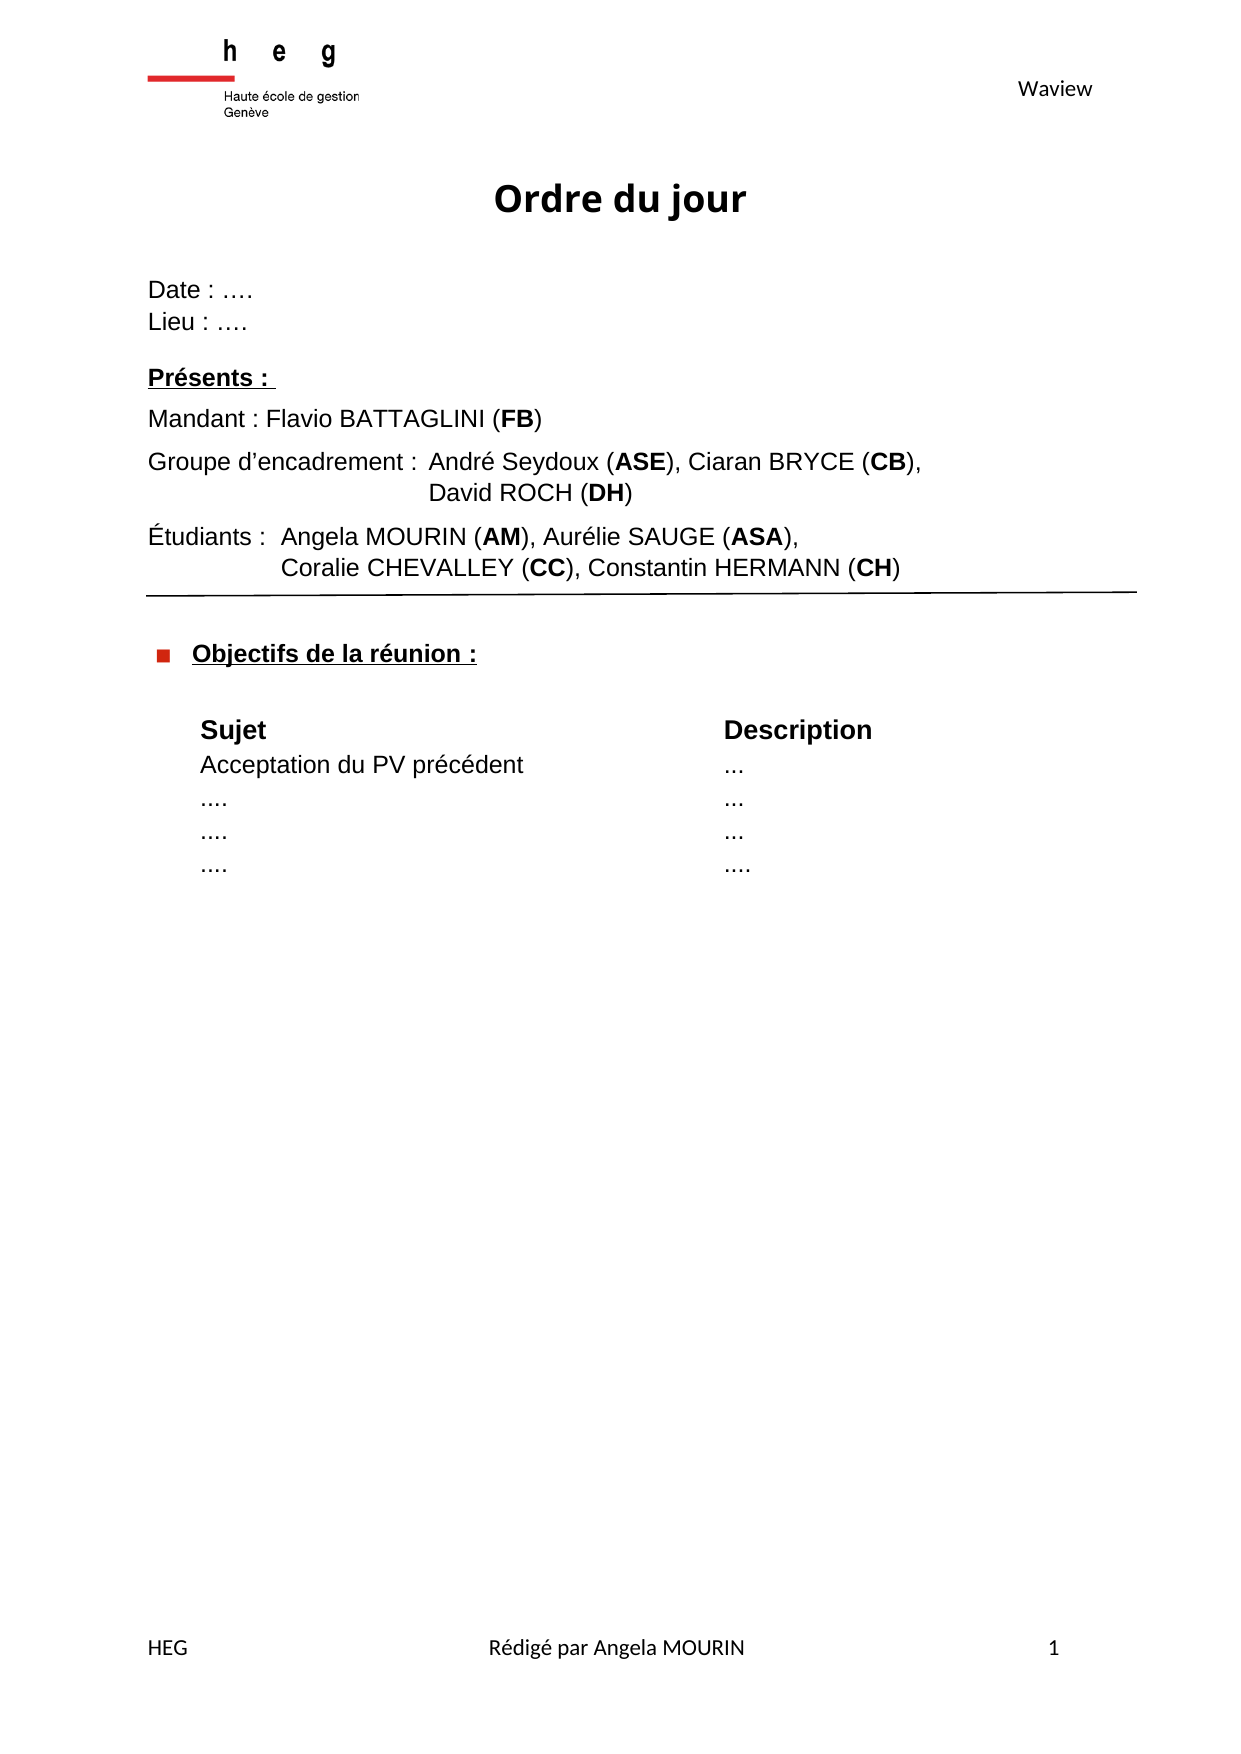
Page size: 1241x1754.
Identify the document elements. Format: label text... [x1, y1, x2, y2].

list .... .... [200, 849, 1093, 878]
text Date : …. [148, 275, 1093, 304]
text Présents : [148, 362, 1093, 391]
list Acceptation du PV précédent ... [200, 750, 1093, 778]
list Sujet Description [200, 714, 1093, 745]
list .... ... [200, 783, 1093, 812]
text Lieu : …. [148, 306, 1093, 335]
text Mandant : Flavio BATTAGLINI (FB) [148, 404, 1093, 432]
picture [147, 38, 359, 118]
subtitle Ordre du jour [148, 173, 1093, 224]
list Objectifs de la réunion : [155, 637, 1093, 672]
text Groupe d’encadrement : André Seydoux (ASE), Ciaran BRYCE (CB), David ROCH (DH) [148, 447, 1093, 507]
text Étudiants : Angela MOURIN (AM), Aurélie SAUGE (ASA), Coralie CHEVALLEY (CC), Constantin HERMANN (CH) [148, 522, 1093, 582]
list .... ... [200, 816, 1093, 844]
